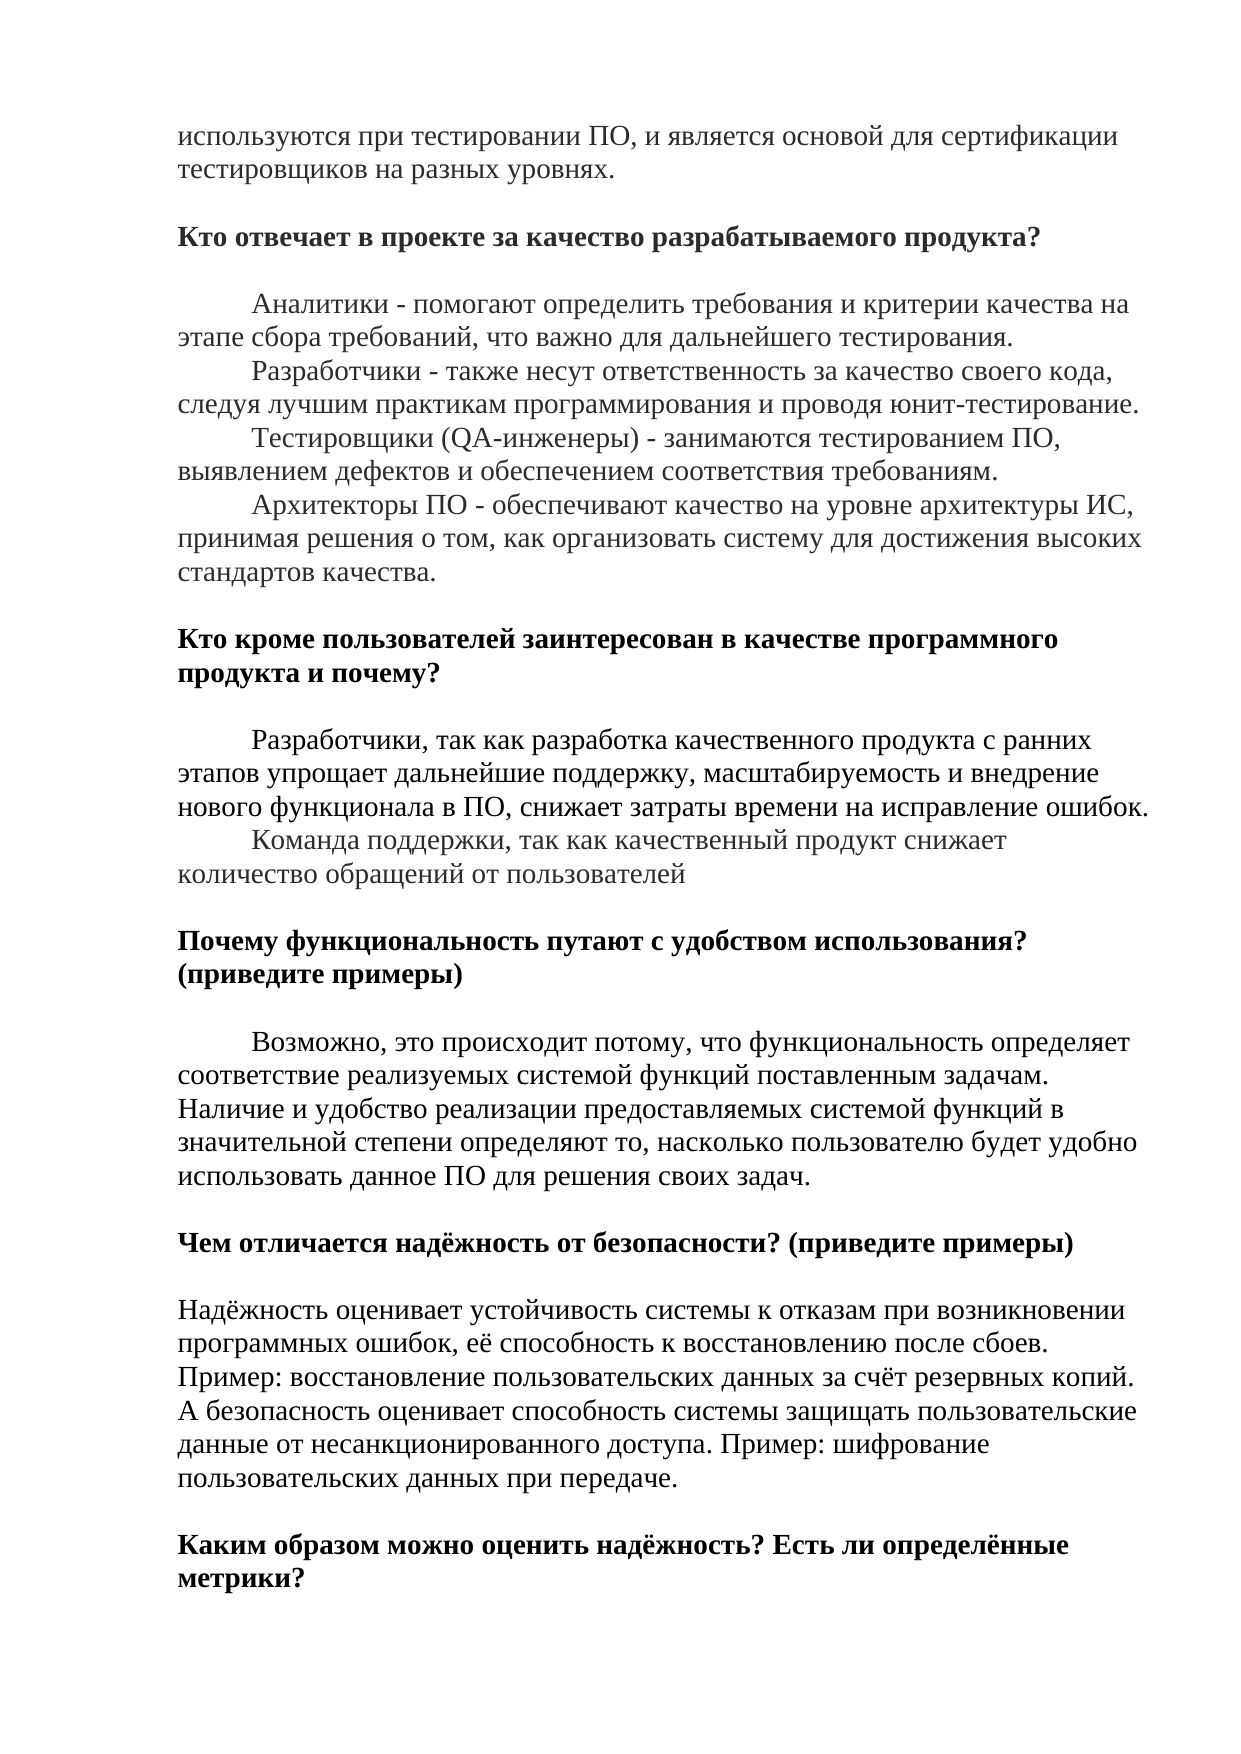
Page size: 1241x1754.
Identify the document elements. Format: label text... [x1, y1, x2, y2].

text Надёжность оценивает устойчивость системы к отказам при возникновении программных ошибок, её способность к восстановлению после сбоев. Пример: восстановление пользовательских данных за счёт резервных копий. А безопасность оценивает способность системы защищать пользовательские данные от несанкционированного доступа. Пример: шифрование пользовательских данных при передаче. [177, 1292, 1152, 1493]
text Каким образом можно оценить надёжность? Есть ли определённые метрики? [177, 1527, 1152, 1594]
text Команда поддержки, так как качественный продукт снижает количество обращений от пользователей [177, 822, 1152, 889]
text Почему функциональность путают с удобством использования? (приведите примеры) [177, 923, 1152, 990]
text Кто отвечает в проекте за качество разрабатываемого продукта? [177, 219, 1152, 252]
text Разработчики - также несут ответственность за качество своего кода, следуя лучшим практикам программирования и проводя юнит-тестирование. [177, 353, 1152, 420]
text Аналитики - помогают определить требования и критерии качества на этапе сбора требований, что важно для дальнейшего тестирования. [177, 286, 1152, 353]
text Архитекторы ПО - обеспечивают качество на уровне архитектуры ИС, принимая решения о том, как организовать систему для достижения высоких стандартов качества. [177, 487, 1152, 588]
text Тестировщики (QA-инженеры) - занимаются тестированием ПО, выявлением дефектов и обеспечением соответствия требованиям. [177, 420, 1152, 487]
text Кто кроме пользователей заинтересован в качестве программного продукта и почему? [177, 621, 1152, 688]
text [177, 118, 1152, 185]
text Возможно, это происходит потому, что функциональность определяет соответствие реализуемых системой функций поставленным задачам. Наличие и удобство реализации предоставляемых системой функций в значительной степени определяют то, насколько пользователю будет удобно использовать данное ПО для решения своих задач. [177, 1024, 1152, 1191]
text Чем отличается надёжность от безопасности? (приведите примеры) [177, 1225, 1152, 1258]
text Разработчики, так как разработка качественного продукта с ранних этапов упрощает дальнейшие поддержку, масштабируемость и внедрение нового функционала в ПО, снижает затраты времени на исправление ошибок. [177, 722, 1152, 822]
